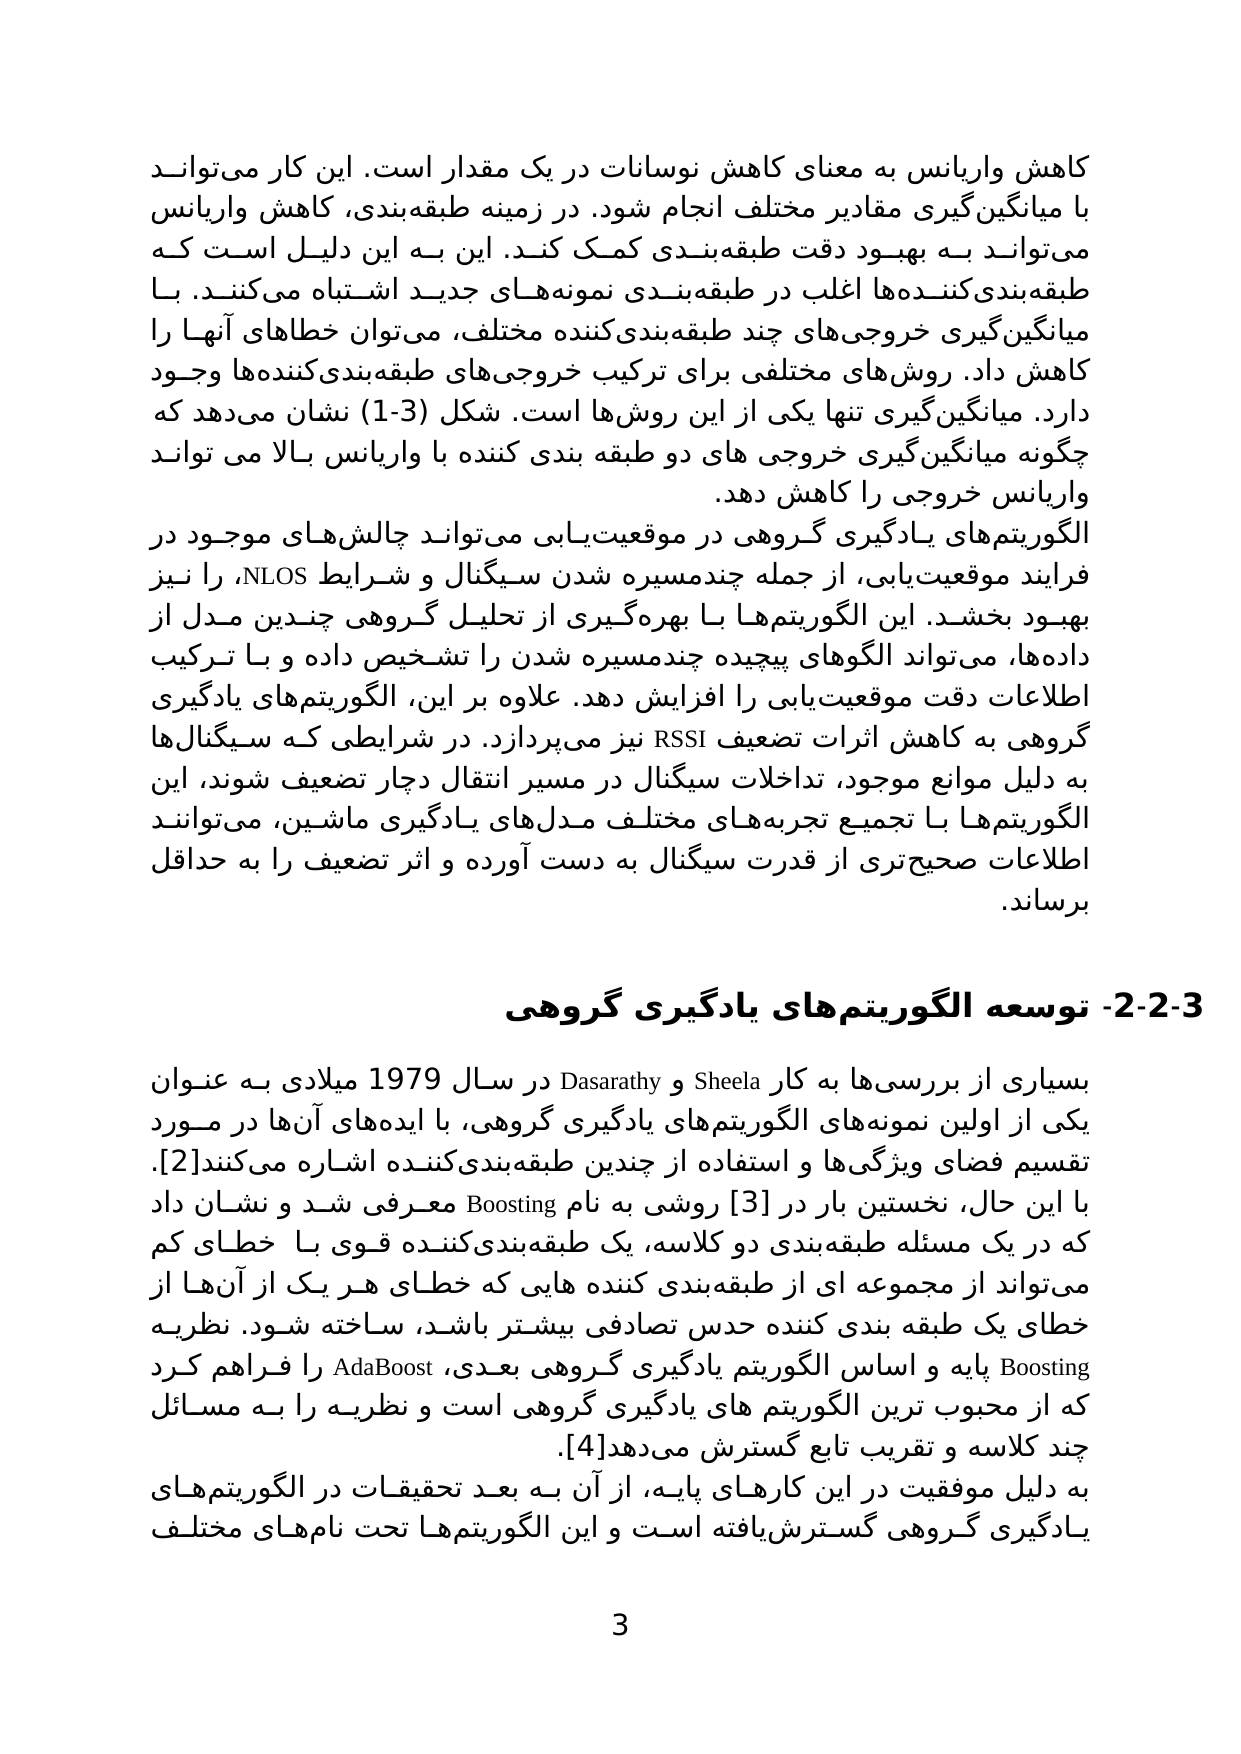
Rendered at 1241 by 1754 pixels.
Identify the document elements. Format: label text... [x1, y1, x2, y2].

text بسیاری از بررسی‌ها به کار Sheela و Dasarathy در سال 1979 میلادی به عنوان یکی از اولین نمونه‌های الگوریتم‌های یادگیری گروهی، با ایده‌های آن‌ها در مورد تقسیم فضای ویژگی‌ها و استفاده از چندین طبقه‌بندی‌کننده اشاره می‌کنند[2]. با این حال، نخستین بار در [3] روشی به نام Boosting معرفی شد و نشان داد که در یک مسئله طبقه‌بندی دو کلاسه، یک طبقه‌بندی‌کننده قوی با خطای کم می‌تواند از مجموعه ای از طبقه‌بندی کننده هایی که خطای هر یک از آن‌ها از خطای یک طبقه بندی کننده حدس تصادفی بیشتر باشد، ساخته شود. نظریه Boosting پایه و اساس الگوریتم یادگیری گروهی بعدی، AdaBoost را فراهم کرد که از محبوب ترین الگوریتم های یادگیری گروهی است و نظریه را به مسائل چند کلاسه و تقریب تابع گسترش می‌دهد[4]. [150, 1063, 1090, 1463]
text توسعه الگوریتم‌های یادگیری گروهی [150, 986, 1090, 1025]
text الگوریتم‌های یادگیری گروهی در موقعیت‌یابی می‌تواند چالش‌های موجود در فرایند موقعیت‌یابی، از جمله چندمسیره شدن سیگنال و شرایط NLOS، را نیز بهبود بخشد. این الگوریتم‌ها با بهره‌گیری از تحلیل گروهی چندین مدل از داده‌ها، می‌تواند الگوهای پیچیده چندمسیره شدن را تشخیص داده و با ترکیب اطلاعات دقت موقعیت‌یابی را افزایش دهد. علاوه بر این، الگوریتم‌های یادگیری گروهی به کاهش اثرات تضعیف RSSI نیز می‌پردازد. در شرایطی که سیگنال‌ها به دلیل موانع موجود، تداخلات سیگنال در مسیر انتقال دچار تضعیف شوند، این الگوریتم‌ها با تجمیع تجربه‌های مختلف مدل‌های یادگیری ماشین، می‌توانند اطلاعات صحیح‌تری از قدرت سیگنال به دست آورده و اثر تضعیف را به حداقل برساند. [150, 517, 1090, 917]
text کاهش واریانس به معنای کاهش نوسانات در یک مقدار است. این کار می‌تواند با میانگین‌گیری مقادیر مختلف انجام شود. در زمینه طبقه‌بندی، کاهش واریانس می‌تواند به بهبود دقت طبقه‌بندی کمک کند. این به این دلیل است که طبقه‌بندی‌کننده‌ها اغلب در طبقه‌بندی نمونه‌های جدید اشتباه می‌کنند. با میانگین‌گیری خروجی‌های چند طبقه‌بندی‌کننده مختلف، می‌توان خطاهای آنها را کاهش داد. روش‌های مختلفی برای ترکیب خروجی‌های طبقه‌بندی‌کننده‌ها وجود دارد. میانگین‌گیری تنها یکی از این روش‌ها است. ‏شکل (3˗1) نشان می‌دهد که چگونه میانگین‌گیری خروجی های دو طبقه بندی کننده با واریانس بالا می تواند واریانس خروجی را کاهش دهد. [150, 150, 1090, 510]
